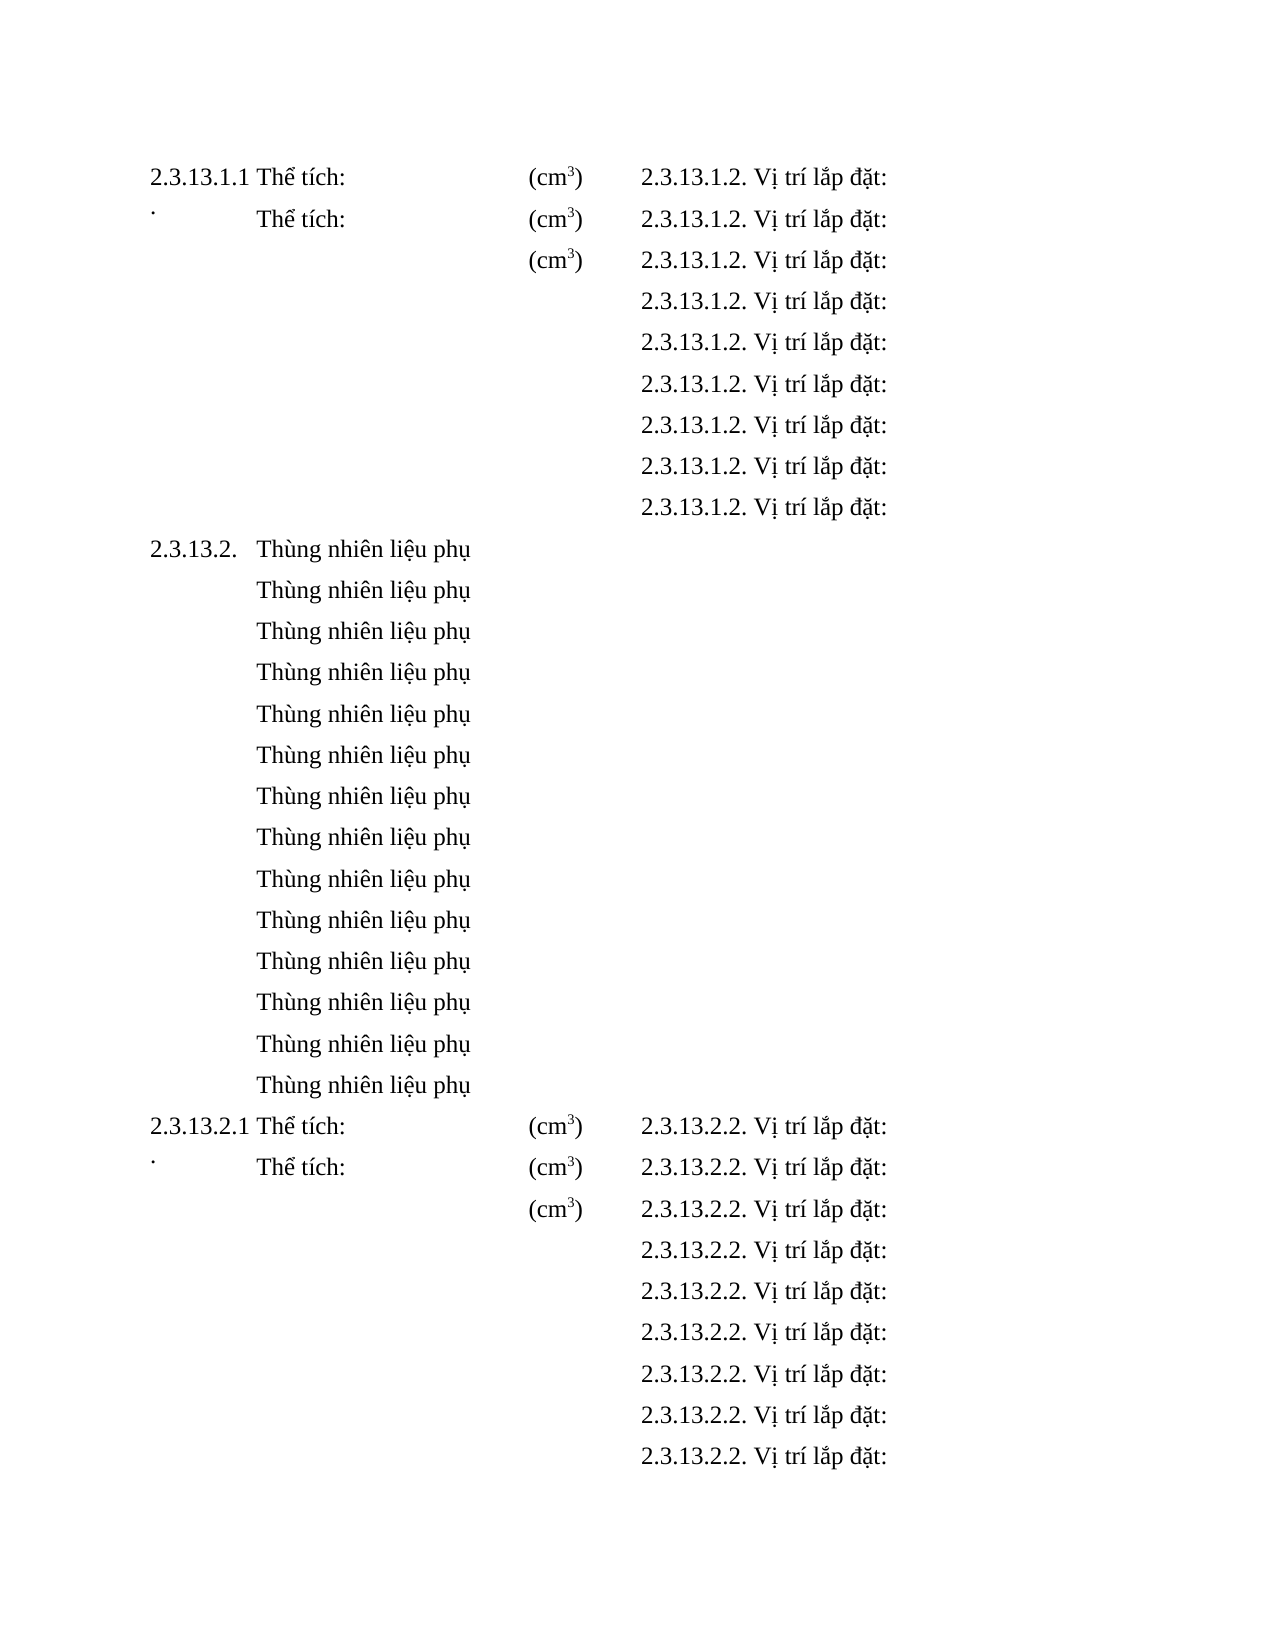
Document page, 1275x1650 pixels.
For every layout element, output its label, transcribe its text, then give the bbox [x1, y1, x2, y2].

table_cell Thể tích: [256, 1099, 528, 1470]
table_cell 2.3.13.2.2. Vị trí lắp đặt: [641, 1099, 1079, 1470]
table_cell Thùng nhiên liệu phụ [256, 521, 1079, 1099]
table_cell Thể tích: [256, 150, 528, 521]
table_cell (cm3) [528, 150, 641, 521]
table_cell 2.3.13.1.1. [150, 150, 256, 521]
table_cell 2.3.13.2. [150, 521, 256, 1099]
table_cell (cm3) [528, 1099, 641, 1470]
table_cell 2.3.13.1.2. Vị trí lắp đặt: [641, 150, 1079, 521]
table_cell 2.3.13.2.1. [150, 1099, 256, 1470]
